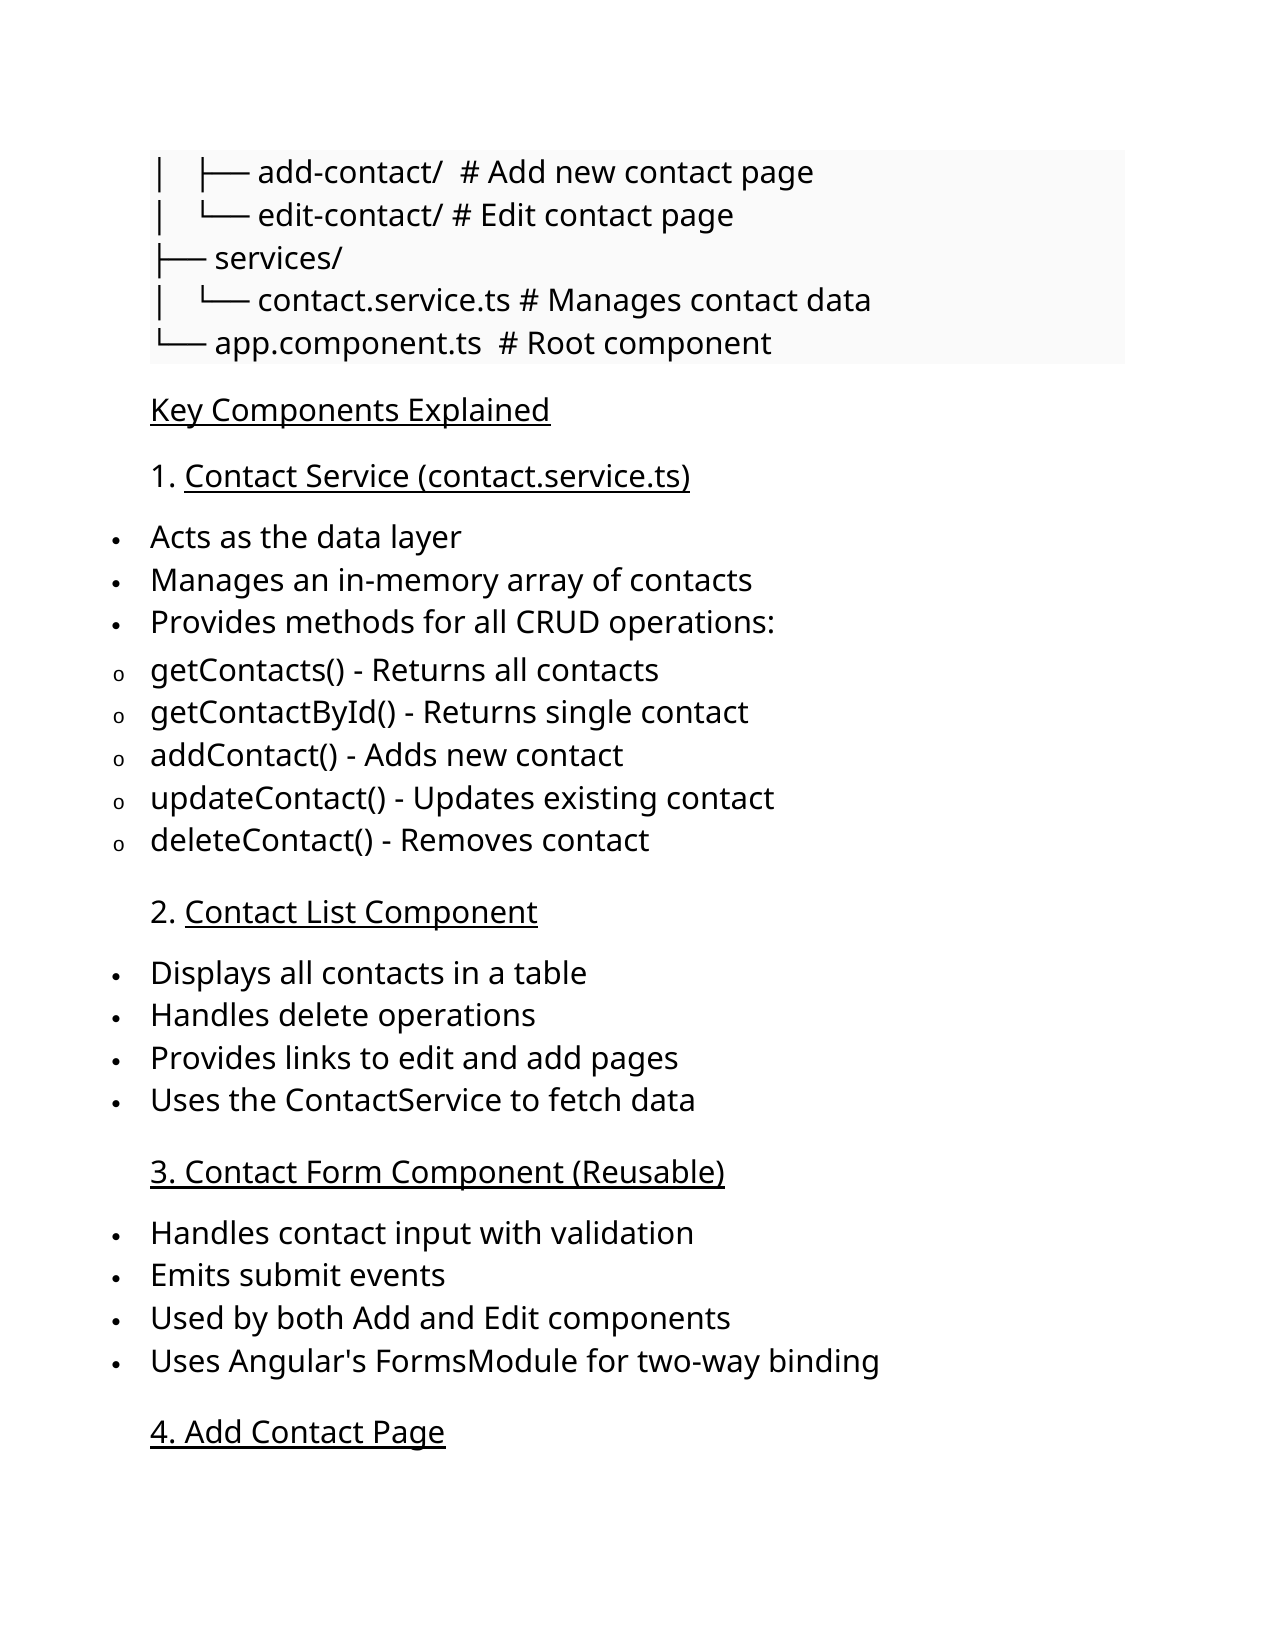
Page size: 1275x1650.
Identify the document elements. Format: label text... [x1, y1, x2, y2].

text │ └── edit-contact/ # Edit contact page [150, 193, 1125, 236]
list deleteContact() - Removes contact [112, 818, 1125, 861]
list Emits submit events [112, 1253, 1125, 1296]
list addContact() - Adds new contact [112, 733, 1125, 776]
list Handles delete operations [112, 993, 1125, 1036]
list getContactById() - Returns single contact [112, 691, 1125, 733]
list Acts as the data layer [112, 515, 1125, 557]
list Displays all contacts in a table [112, 951, 1125, 993]
list Uses the ContactService to fetch data [112, 1078, 1125, 1121]
list Provides links to edit and add pages [112, 1036, 1125, 1078]
list Manages an in-memory array of contacts [112, 557, 1125, 600]
list updateContact() - Updates existing contact [112, 776, 1125, 818]
text Key Components Explained [150, 388, 1125, 431]
list getContacts() - Returns all contacts [112, 648, 1125, 691]
text ├── services/ [150, 236, 1125, 278]
text │ └── contact.service.ts # Manages contact data [150, 278, 1125, 321]
text 4. Add Contact Page [150, 1410, 1125, 1453]
list Used by both Add and Edit components [112, 1296, 1125, 1338]
text 2. Contact List Component [150, 890, 1125, 933]
list Handles contact input with validation [112, 1211, 1125, 1253]
list Provides methods for all CRUD operations: [112, 600, 1125, 643]
text │ ├── add-contact/ # Add new contact page [150, 150, 1125, 193]
list Uses Angular's FormsModule for two-way binding [112, 1338, 1125, 1381]
text └── app.component.ts # Root component [150, 321, 1125, 364]
text 1. Contact Service (contact.service.ts) [150, 454, 1125, 497]
text 3. Contact Form Component (Reusable) [150, 1150, 1125, 1193]
